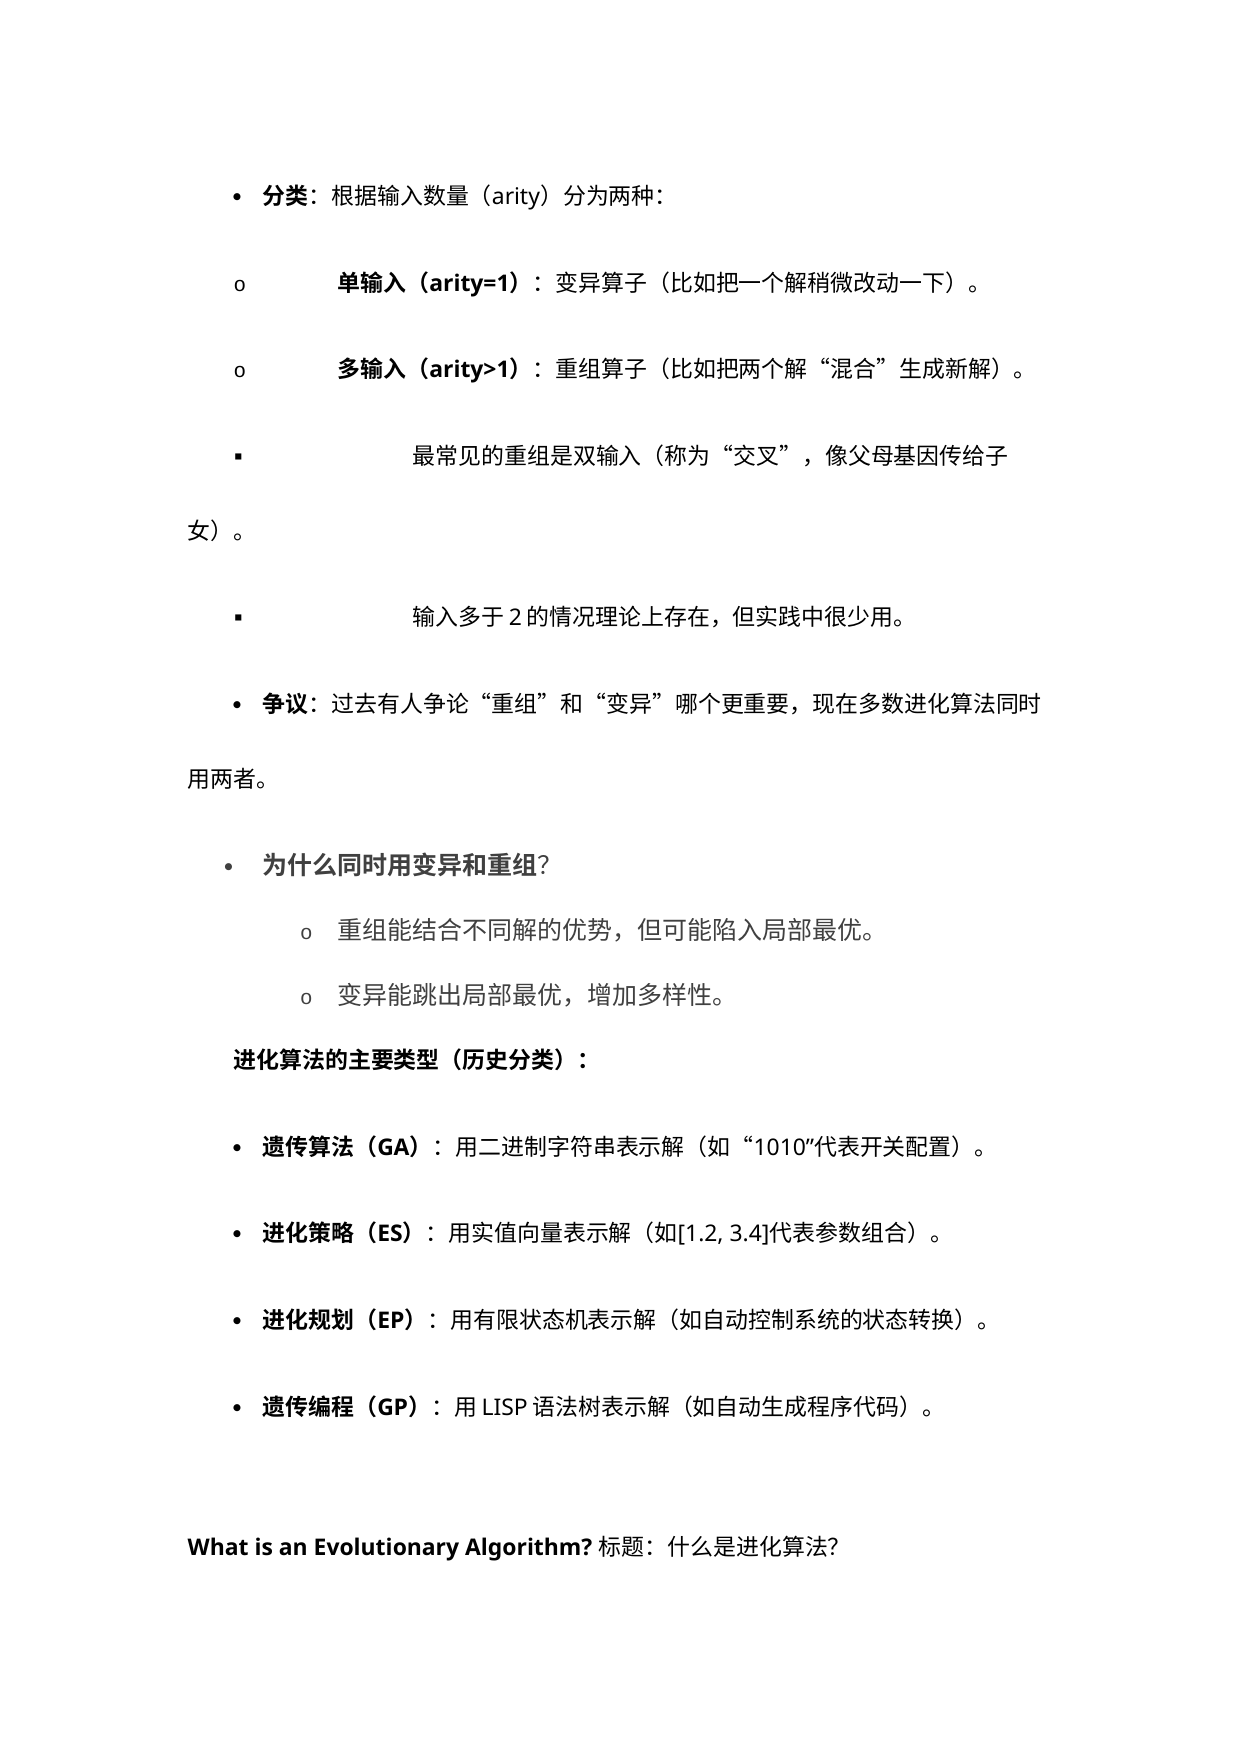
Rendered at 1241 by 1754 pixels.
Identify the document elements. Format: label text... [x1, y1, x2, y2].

list 为什么同时用变异和重组？ [225, 831, 1053, 896]
list 进化规划（EP）：用有限状态机表示解（如自动控制系统的状态转换）。 [187, 1286, 1053, 1351]
list 输入多于2的情况理论上存在，但实践中很少用。 [187, 583, 1053, 648]
text What is an Evolutionary Algorithm? 标题：什么是进化算法？ [187, 1513, 1053, 1578]
list 遗传算法（GA）：用二进制字符串表示解（如“1010”代表开关配置）。 [187, 1113, 1053, 1178]
text 进化算法的主要类型（历史分类）： [187, 1026, 1053, 1091]
list 遗传编程（GP）：用LISP语法树表示解（如自动生成程序代码）。 [187, 1373, 1053, 1438]
list 最常见的重组是双输入（称为“交叉”，像父母基因传给子女）。 [187, 422, 1053, 562]
list 变异能跳出局部最优，增加多样性。 [300, 961, 1053, 1026]
list 争议：过去有人争论“重组”和“变异”哪个更重要，现在多数进化算法同时用两者。 [187, 670, 1053, 809]
list 重组能结合不同解的优势，但可能陷入局部最优。 [300, 896, 1053, 961]
list 进化策略（ES）：用实值向量表示解（如[1.2, 3.4]代表参数组合）。 [187, 1199, 1053, 1264]
list 多输入（arity>1）：重组算子（比如把两个解“混合”生成新解）。 [187, 335, 1053, 400]
list 单输入（arity=1）：变异算子（比如把一个解稍微改动一下）。 [187, 249, 1053, 314]
list 分类：根据输入数量（arity）分为两种： [187, 162, 1053, 227]
